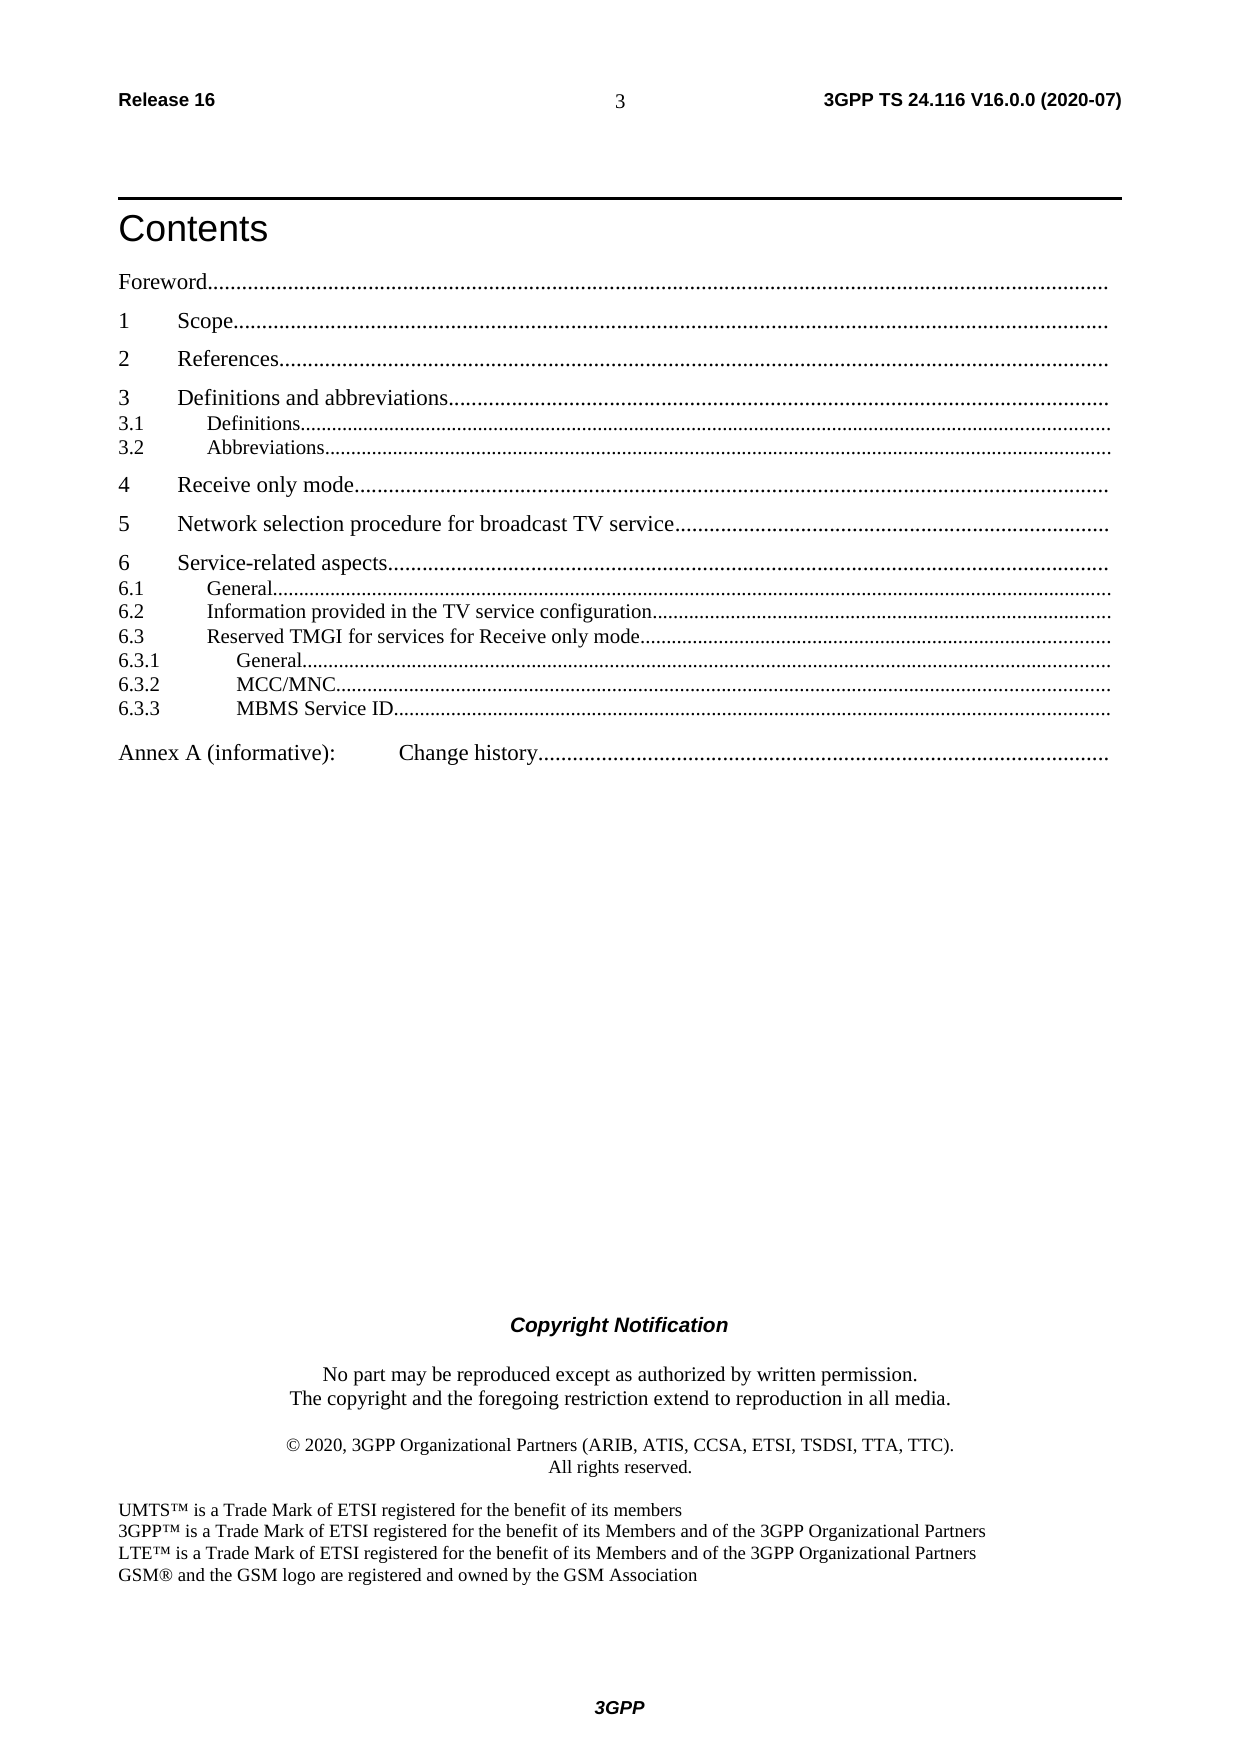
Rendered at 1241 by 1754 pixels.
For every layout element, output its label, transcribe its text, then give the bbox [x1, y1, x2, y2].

text Contents [118, 200, 1122, 249]
